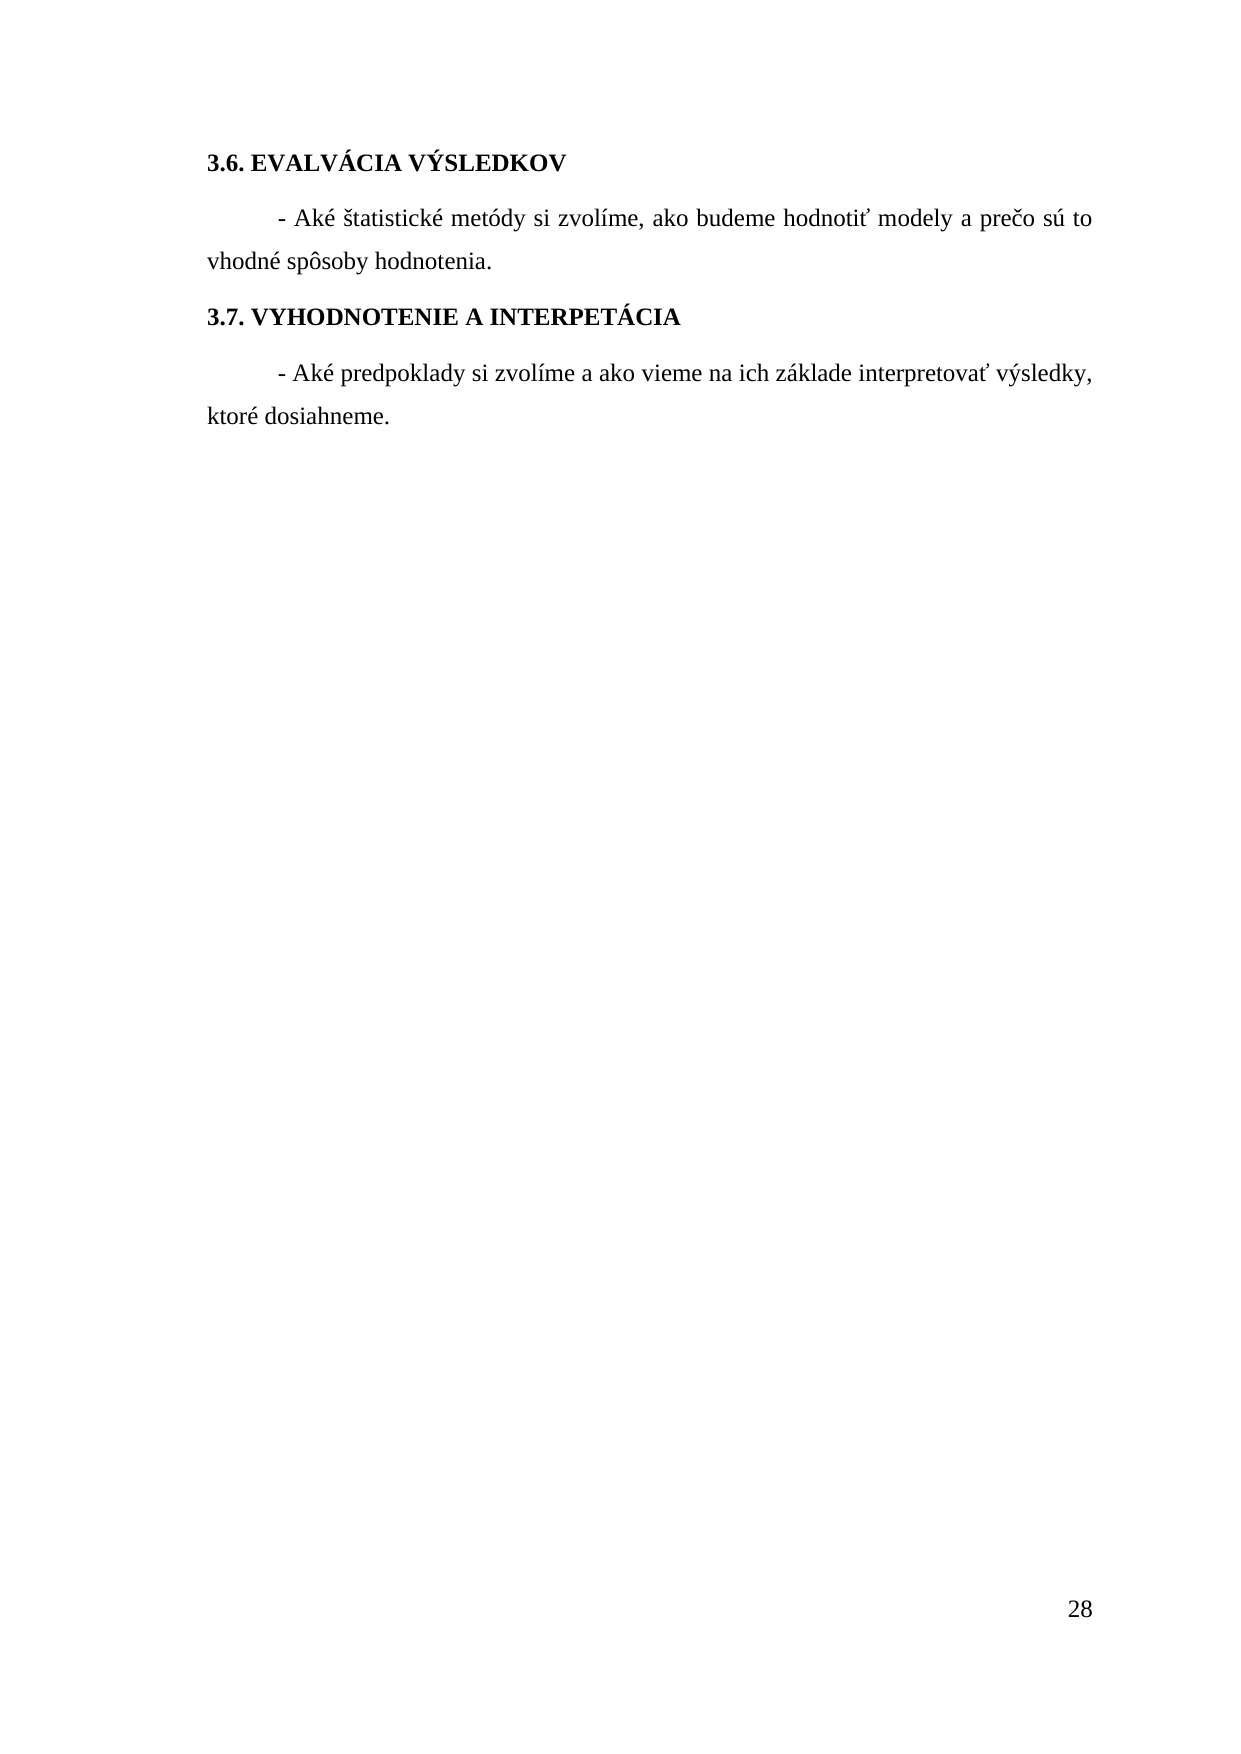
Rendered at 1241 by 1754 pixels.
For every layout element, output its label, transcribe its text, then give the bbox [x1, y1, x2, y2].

subtitle 3.6. Evalvácia výsledkov [207, 148, 1092, 176]
subtitle 3.7. Vyhodnotenie a interpetácia [207, 302, 1092, 331]
text - Aké štatistické metódy si zvolíme, ako budeme hodnotiť modely a prečo sú to vhodné spôsoby hodnotenia. [207, 203, 1092, 275]
text - Aké predpoklady si zvolíme a ako vieme na ich základe interpretovať výsledky, ktoré dosiahneme. [207, 358, 1092, 429]
